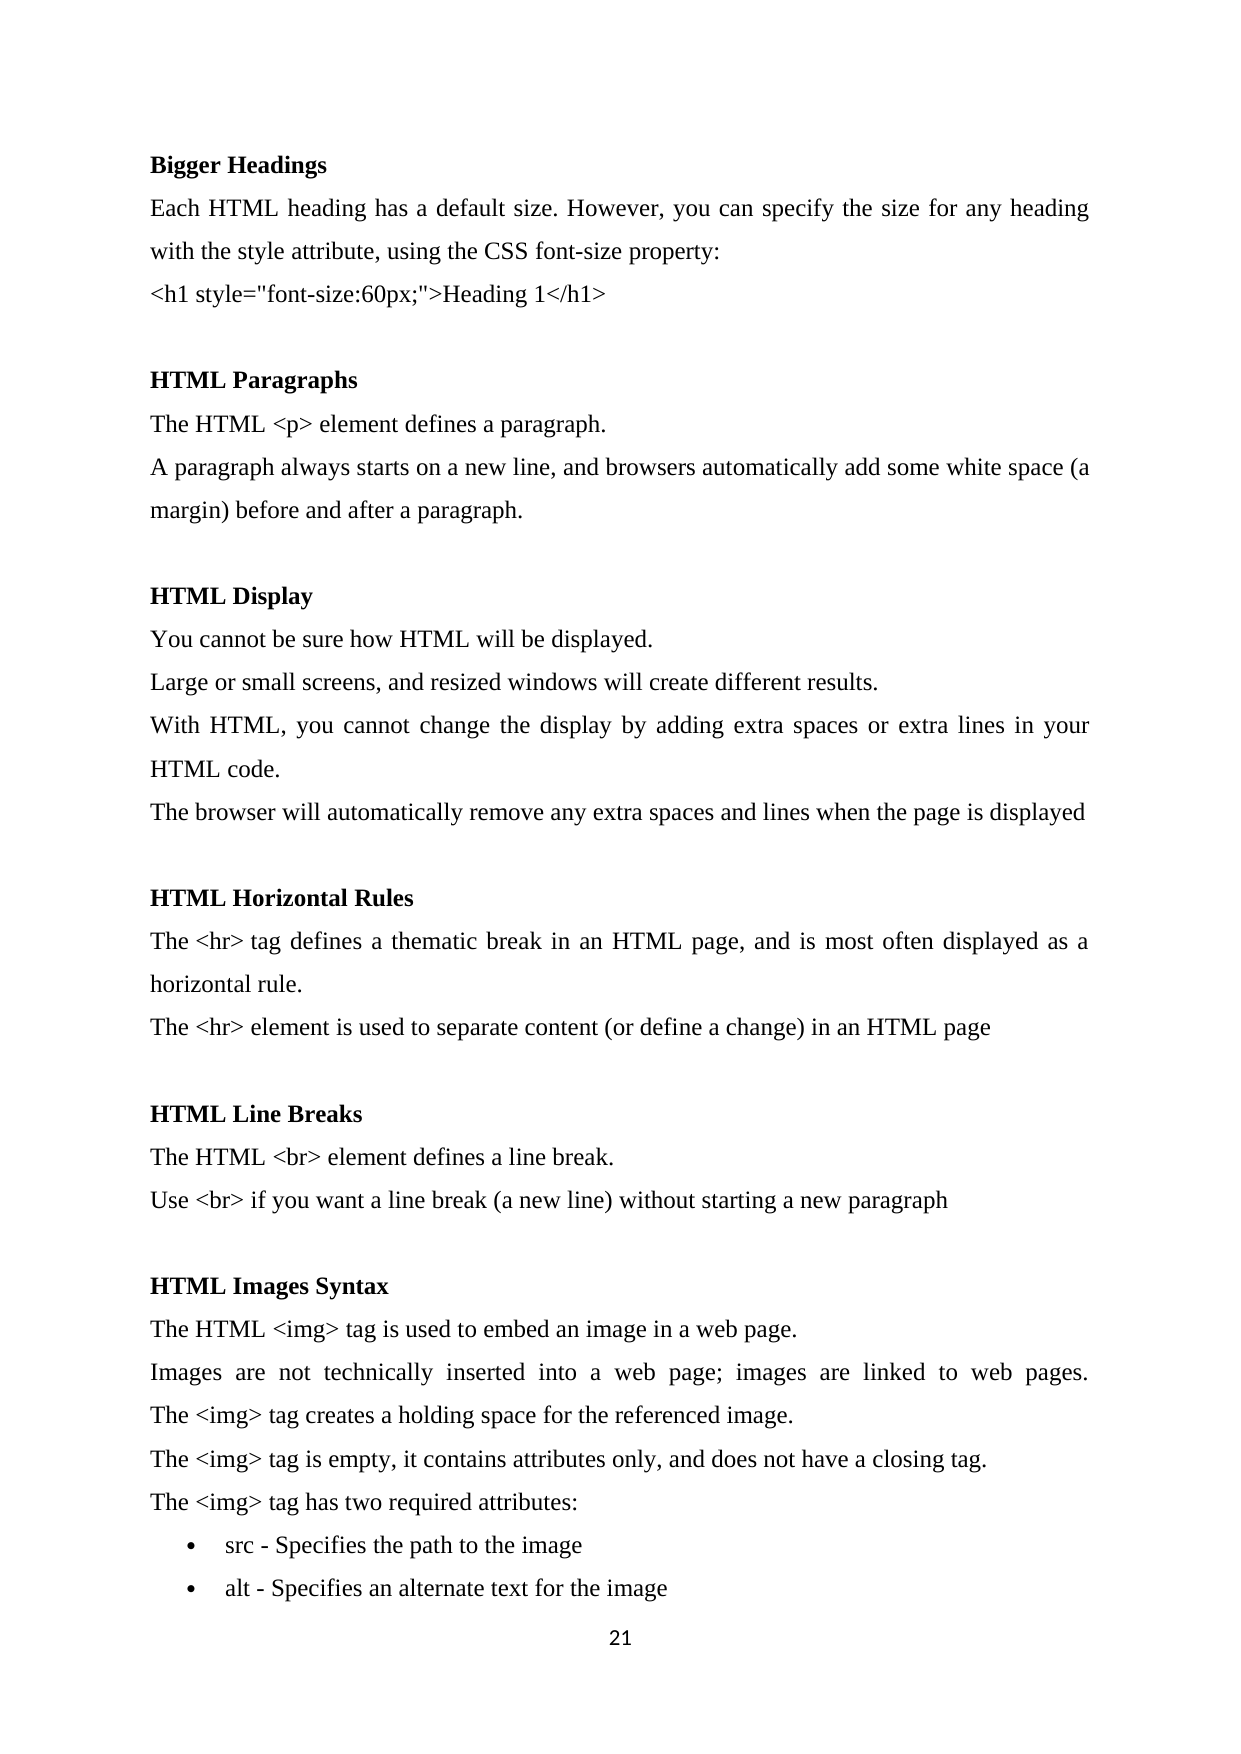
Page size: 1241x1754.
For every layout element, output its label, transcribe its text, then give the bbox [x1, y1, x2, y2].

text <h1 style="font-size:60px;">Heading 1</h1> [150, 279, 443, 308]
list src - Specifies the path to the image [187, 1530, 1090, 1559]
text With HTML, you cannot change the display by adding extra spaces or extra lines in your HTML code. [150, 711, 1090, 782]
text The HTML <br> element defines a line break. [150, 1142, 1090, 1171]
subtitle HTML Display [150, 581, 1090, 610]
text The <hr> element is used to separate content (or define a change) in an HTML page [150, 1012, 1090, 1041]
text The <img> tag is empty, it contains attributes only, and does not have a closing tag. [150, 1444, 1090, 1472]
text Images are not technically inserted into a web page; images are linked to web pages. The <img> tag creates a holding space for the referenced image. [150, 1357, 1090, 1429]
text The HTML <img> tag is used to embed an image in a web page. [150, 1314, 1090, 1343]
subtitle HTML Images Syntax [150, 1271, 1090, 1300]
list alt - Specifies an alternate text for the image [187, 1573, 1090, 1602]
subtitle Bigger Headings [150, 150, 1090, 179]
text Large or small screens, and resized windows will create different results. [150, 667, 1090, 696]
text A paragraph always starts on a new line, and browsers automatically add some white space (a margin) before and after a paragraph. [150, 452, 1090, 524]
subtitle HTML Paragraphs [150, 366, 1090, 394]
text Use <br> if you want a line break (a new line) without starting a new paragraph [150, 1185, 1090, 1214]
text You cannot be sure how HTML will be displayed. [150, 624, 1090, 653]
subtitle HTML Line Breaks [150, 1099, 1090, 1127]
text The <img> tag has two required attributes: [150, 1487, 1090, 1516]
text The browser will automatically remove any extra spaces and lines when the page is displayed [150, 797, 1090, 826]
text Each HTML heading has a default size. However, you can specify the size for any heading with the style attribute, using the CSS font-size property: [150, 193, 1090, 265]
text The <hr> tag defines a thematic break in an HTML page, and is most often displayed as a horizontal rule. [150, 926, 1090, 998]
text <h1 style="font-size:60px;">Heading 1</h1> [546, 279, 1090, 308]
subtitle HTML Horizontal Rules [150, 883, 1090, 912]
text The HTML <p> element defines a paragraph. [150, 409, 1090, 437]
